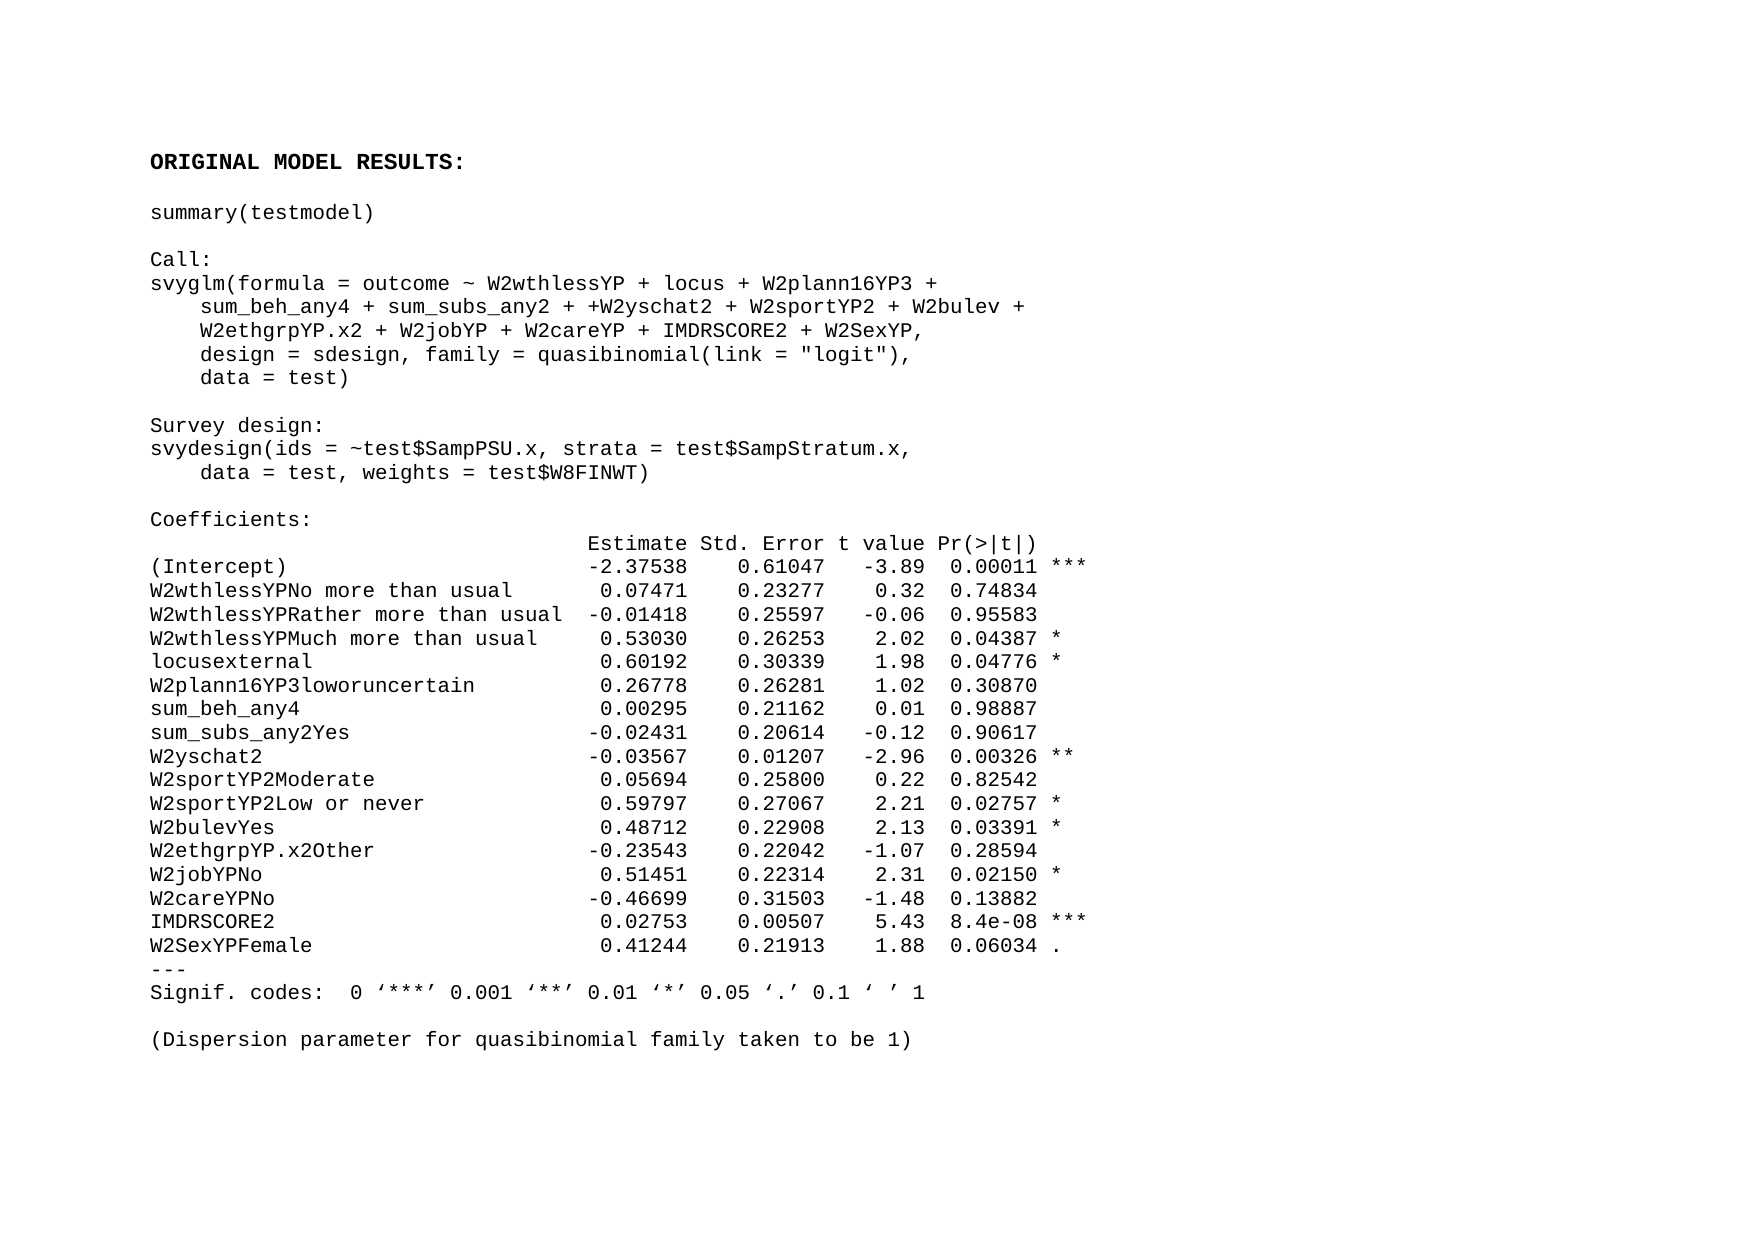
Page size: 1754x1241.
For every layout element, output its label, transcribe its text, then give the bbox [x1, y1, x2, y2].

text IMDRSCORE2 0.02753 0.00507 5.43 8.4e-08 *** [150, 911, 1604, 935]
text W2wthlessYPMuch more than usual 0.53030 0.26253 2.02 0.04387 * [150, 627, 1604, 651]
text ORIGINAL MODEL RESULTS: [150, 150, 1604, 176]
text W2ethgrpYP.x2Other -0.23543 0.22042 -1.07 0.28594 [150, 840, 1604, 864]
text sum_subs_any2Yes -0.02431 0.20614 -0.12 0.90617 [150, 722, 1604, 746]
text (Dispersion parameter for quasibinomial family taken to be 1) [150, 1029, 1604, 1053]
text design = sdesign, family = quasibinomial(link = "logit"), [150, 344, 1604, 367]
text W2yschat2 -0.03567 0.01207 -2.96 0.00326 ** [150, 746, 1604, 769]
text W2wthlessYPRather more than usual -0.01418 0.25597 -0.06 0.95583 [150, 604, 1604, 627]
text Signif. codes: 0 ‘***’ 0.001 ‘**’ 0.01 ‘*’ 0.05 ‘.’ 0.1 ‘ ’ 1 [150, 982, 1604, 1006]
text --- [150, 958, 1604, 982]
text W2ethgrpYP.x2 + W2jobYP + W2careYP + IMDRSCORE2 + W2SexYP, [150, 320, 1604, 344]
text W2bulevYes 0.48712 0.22908 2.13 0.03391 * [150, 817, 1604, 840]
text data = test, weights = test$W8FINWT) [150, 462, 1604, 486]
text summary(testmodel) [150, 202, 1604, 226]
text W2careYPNo -0.46699 0.31503 -1.48 0.13882 [150, 888, 1604, 911]
text W2sportYP2Low or never 0.59797 0.27067 2.21 0.02757 * [150, 793, 1604, 817]
text svyglm(formula = outcome ~ W2wthlessYP + locus + W2plann16YP3 + [150, 273, 1604, 296]
text (Intercept) -2.37538 0.61047 -3.89 0.00011 *** [150, 557, 1604, 580]
text Survey design: [150, 415, 1604, 438]
text Estimate Std. Error t value Pr(>|t|) [150, 533, 1604, 557]
text W2jobYPNo 0.51451 0.22314 2.31 0.02150 * [150, 864, 1604, 888]
text locusexternal 0.60192 0.30339 1.98 0.04776 * [150, 651, 1604, 675]
text sum_beh_any4 + sum_subs_any2 + +W2yschat2 + W2sportYP2 + W2bulev + [150, 296, 1604, 320]
text svydesign(ids = ~test$SampPSU.x, strata = test$SampStratum.x, [150, 438, 1604, 462]
text W2wthlessYPNo more than usual 0.07471 0.23277 0.32 0.74834 [150, 580, 1604, 604]
text sum_beh_any4 0.00295 0.21162 0.01 0.98887 [150, 698, 1604, 722]
text data = test) [150, 367, 1604, 391]
text Coefficients: [150, 509, 1604, 533]
text Call: [150, 249, 1604, 273]
text W2SexYPFemale 0.41244 0.21913 1.88 0.06034 . [150, 935, 1604, 958]
text W2plann16YP3loworuncertain 0.26778 0.26281 1.02 0.30870 [150, 675, 1604, 698]
text W2sportYP2Moderate 0.05694 0.25800 0.22 0.82542 [150, 769, 1604, 793]
